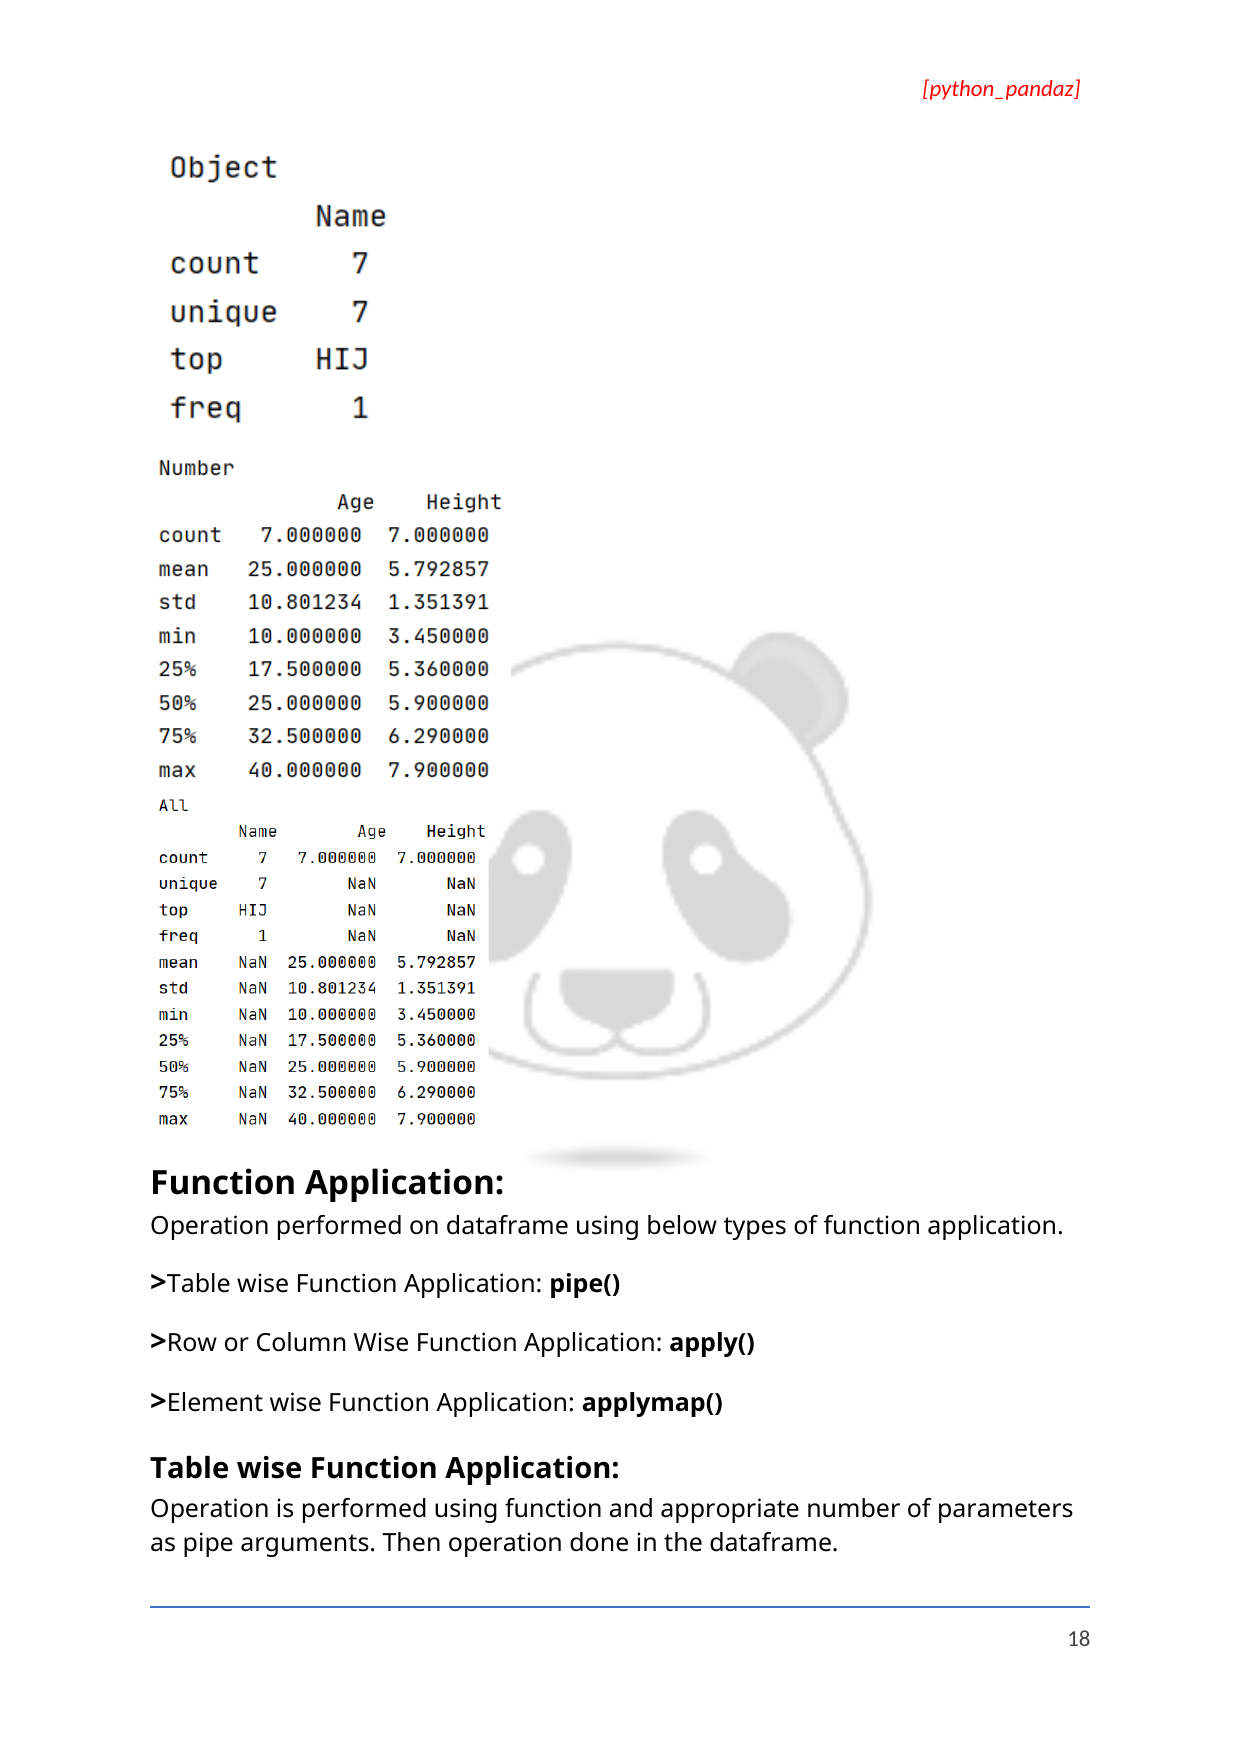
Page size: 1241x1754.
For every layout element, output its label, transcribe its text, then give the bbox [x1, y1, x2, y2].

subtitle Table wise Function Application: [150, 1448, 1090, 1487]
text >Table wise Function Application: pipe() [150, 1261, 1090, 1301]
subtitle Function Application: [150, 1158, 1090, 1204]
text >Element wise Function Application: applymap() [150, 1380, 1090, 1419]
text Operation is performed using function and appropriate number of parameters as pipe arguments. Then operation done in the dataframe. [150, 1490, 1090, 1558]
picture [150, 150, 435, 438]
picture [150, 456, 511, 1134]
text >Row or Column Wise Function Application: apply() [150, 1320, 1090, 1360]
text Operation performed on dataframe using below types of function application. [150, 1207, 1090, 1241]
